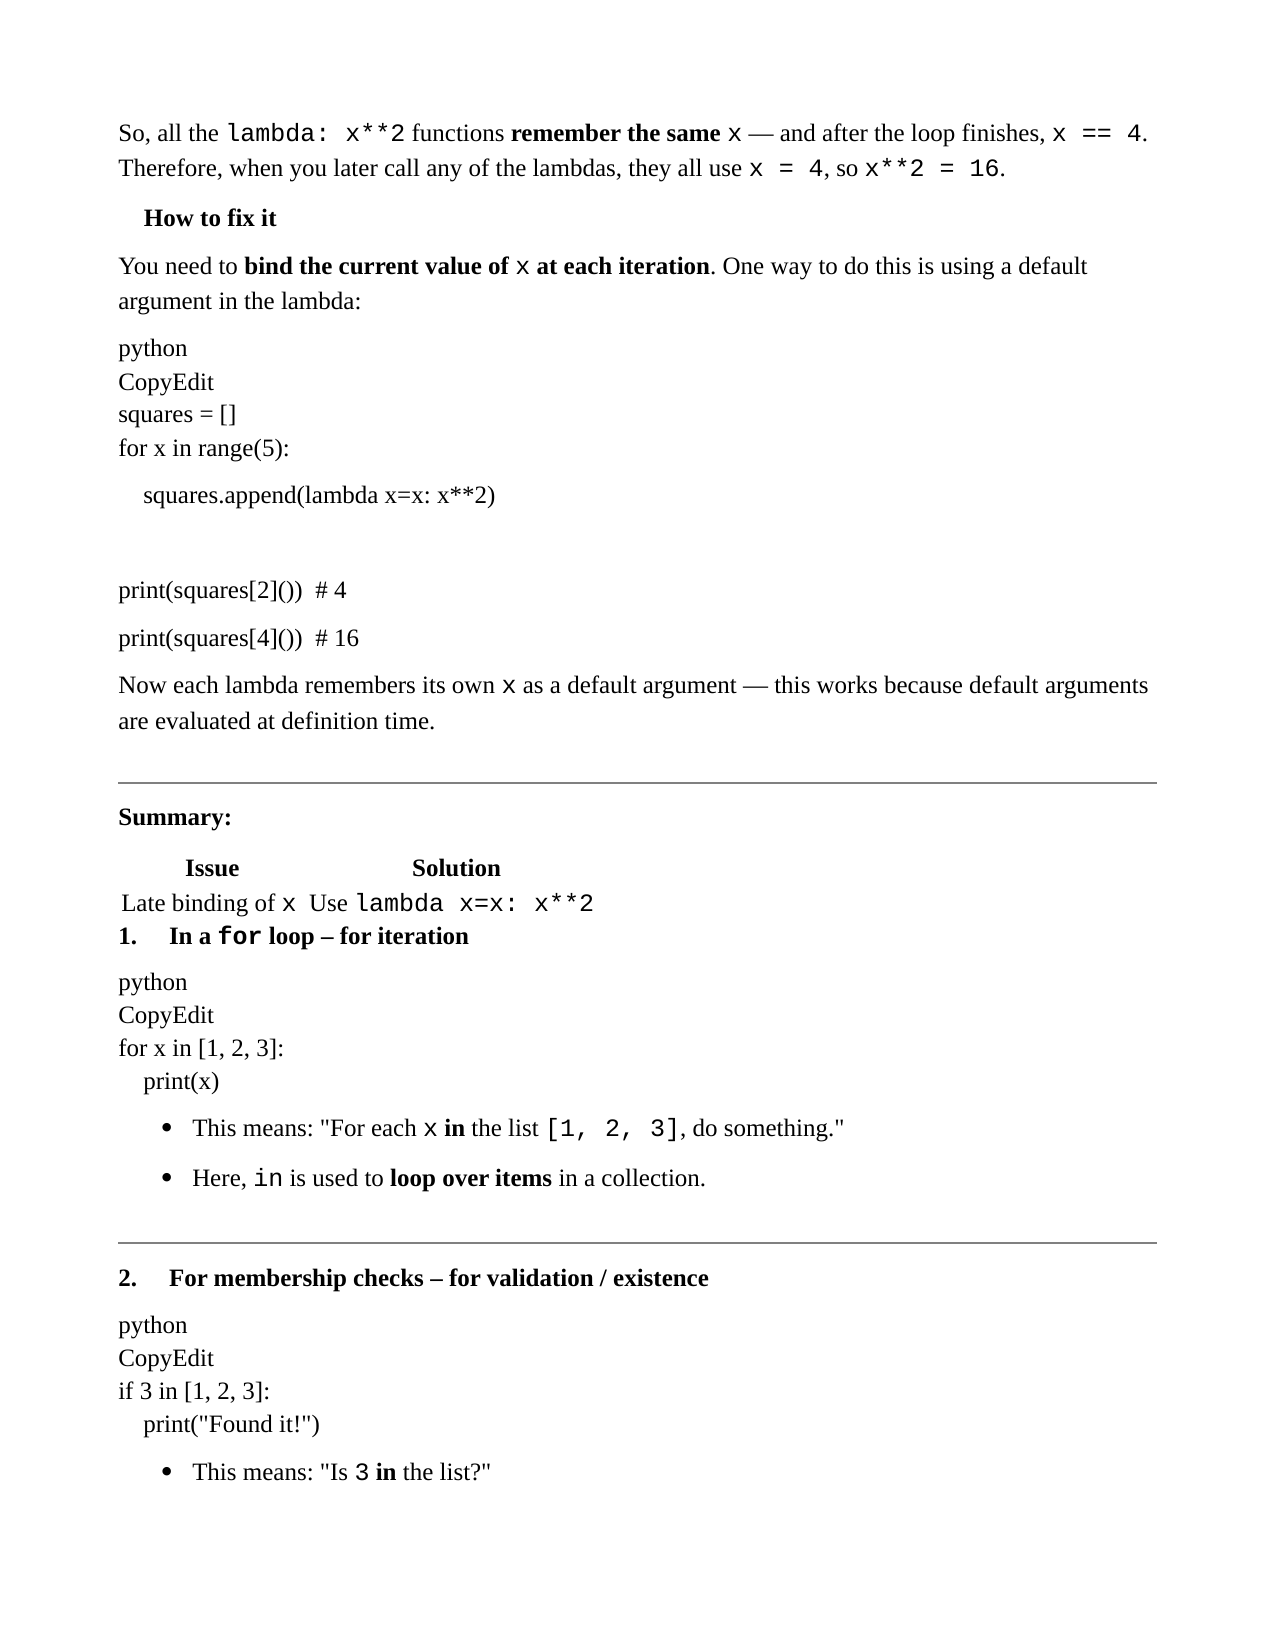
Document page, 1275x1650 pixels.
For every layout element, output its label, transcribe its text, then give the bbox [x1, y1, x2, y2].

subtitle 1. ✅ In a for loop – for iteration [118, 921, 1157, 952]
text print("Found it!") [118, 1409, 1157, 1438]
text print(squares[2]()) # 4 [118, 575, 1157, 604]
subtitle Summary: [118, 802, 1157, 831]
text python [118, 1310, 1157, 1339]
text CopyEdit [118, 1000, 1157, 1028]
list This means: "Is 3 in the list?" [162, 1457, 1157, 1488]
text You need to bind the current value of x at each iteration. One way to do this is using a default argument in the lambda: [118, 251, 1157, 315]
text for x in [1, 2, 3]: [118, 1033, 1157, 1062]
text CopyEdit [118, 367, 1157, 395]
text So, all the lambda: x**2 functions remember the same x — and after the loop finishes, x == 4. Therefore, when you later call any of the lambdas, they all use x = 4, so x**2 = 16. [118, 118, 1157, 184]
subtitle 2. ✅ For membership checks – for validation / existence [118, 1263, 1157, 1291]
text print(x) [118, 1066, 1157, 1094]
text Now each lambda remembers its own x as a default argument — this works because default arguments are evaluated at definition time. [118, 671, 1157, 734]
list Here, in is used to loop over items in a collection. [162, 1163, 1157, 1194]
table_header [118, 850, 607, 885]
text python [118, 333, 1157, 362]
text for x in range(5): [118, 433, 1157, 461]
list This means: "For each x in the list [1, 2, 3], do something." [162, 1113, 1157, 1144]
text if 3 in [1, 2, 3]: [118, 1376, 1157, 1405]
text squares.append(lambda x=x: x**2) [118, 480, 1157, 509]
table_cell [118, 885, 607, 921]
text print(squares[4]()) # 16 [118, 623, 1157, 652]
text python [118, 967, 1157, 996]
text squares = [] [118, 399, 1157, 428]
subtitle ✅ How to fix it [118, 203, 1157, 232]
text CopyEdit [118, 1343, 1157, 1372]
